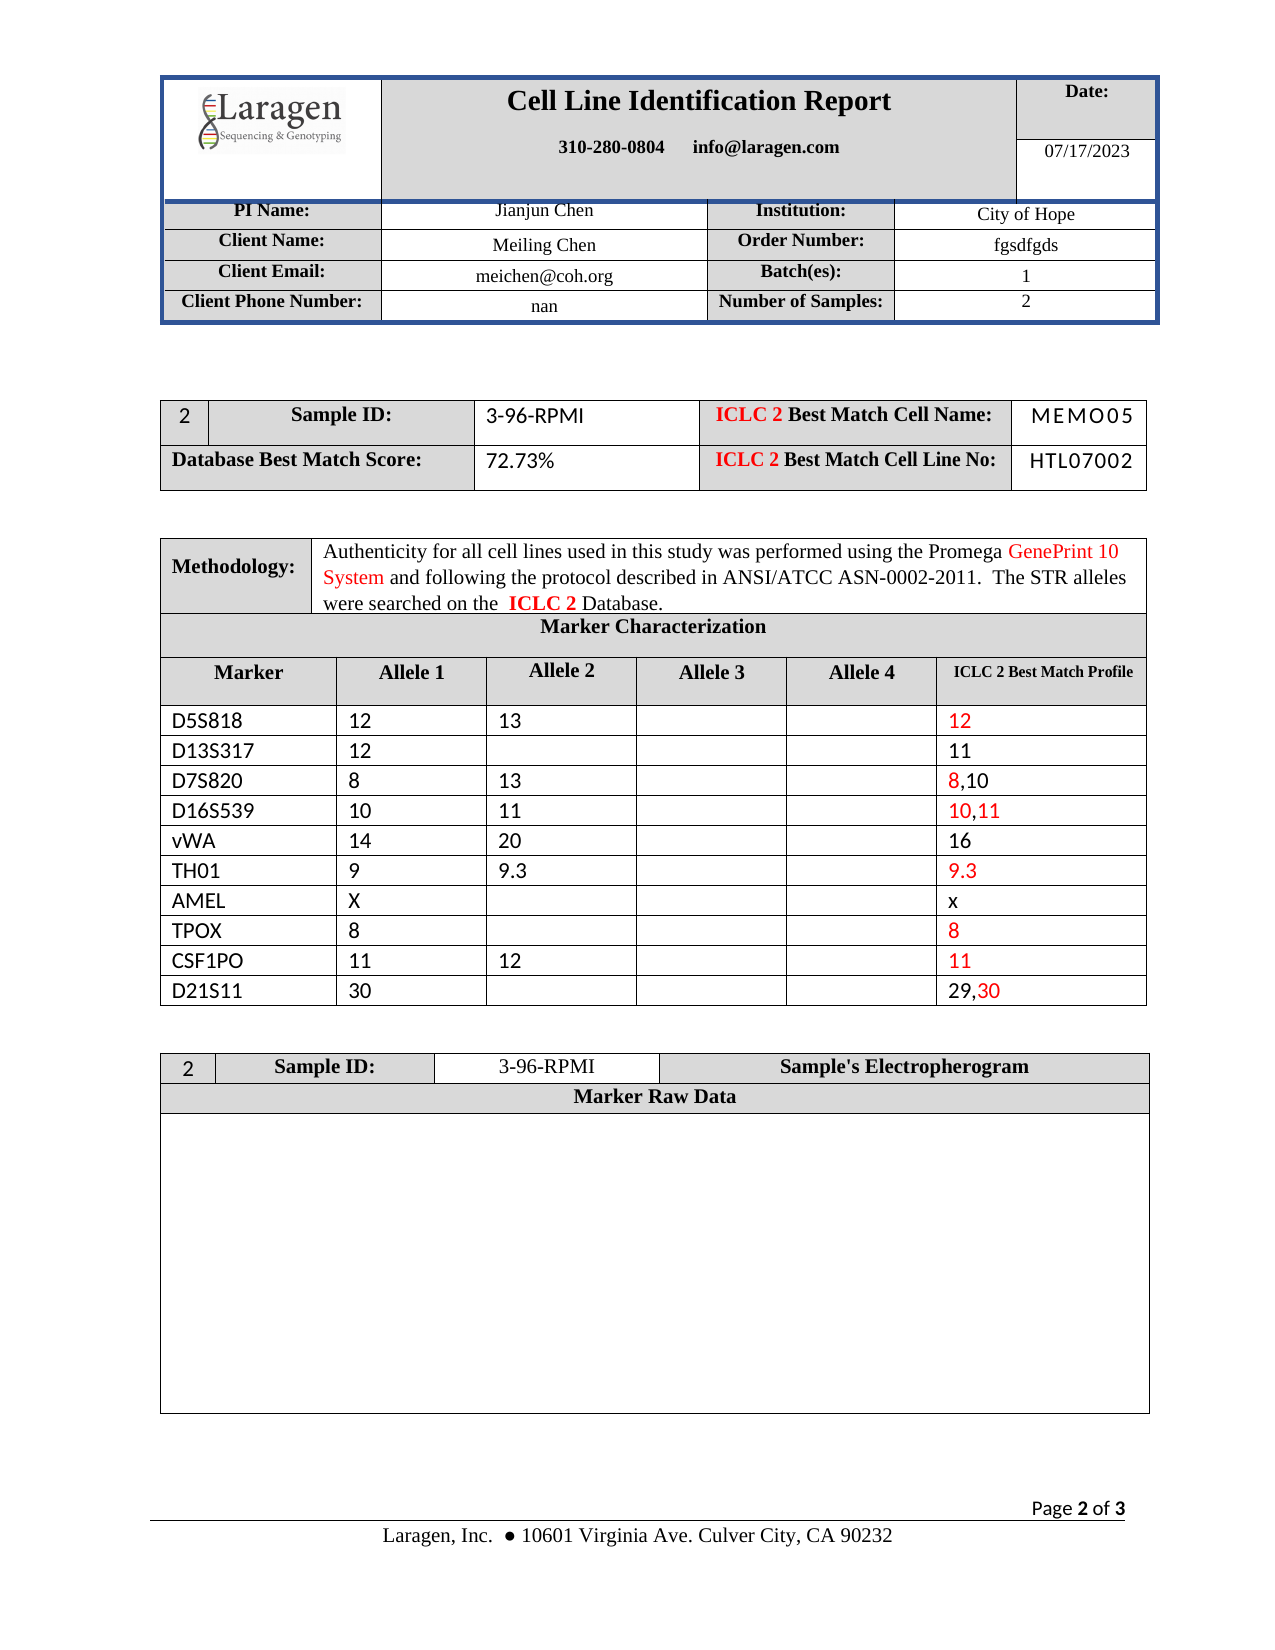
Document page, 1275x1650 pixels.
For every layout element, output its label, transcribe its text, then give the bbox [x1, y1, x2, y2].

table_cell vWA [161, 826, 336, 855]
table_cell [487, 736, 636, 765]
table_cell 12 [337, 706, 486, 735]
table_cell Allele 2 [487, 658, 636, 705]
table_cell D21S11 [161, 976, 336, 1005]
table_header 2 [161, 401, 208, 445]
table_cell [637, 796, 786, 825]
table_cell ICLC 2 Best Match Profile [937, 658, 1146, 705]
table_cell 8 [337, 766, 486, 795]
table_cell Marker [161, 658, 336, 705]
table_cell HTL07002 [1012, 446, 1146, 490]
table_cell 9.3 [937, 856, 1146, 885]
table_cell [637, 736, 786, 765]
table_cell 12 [937, 706, 1146, 735]
table_cell 29,30 [937, 976, 1146, 1005]
table_cell ICLC 2 Best Match Cell Line No: [700, 446, 1011, 490]
table_cell [637, 886, 786, 915]
table_cell 14 [337, 826, 486, 855]
table_cell x [937, 886, 1146, 915]
table_cell Marker Characterization [161, 614, 1146, 657]
table_header MEMO05 [1012, 401, 1146, 445]
table_cell X [337, 886, 486, 915]
table_cell 72.73% [475, 446, 699, 490]
table_cell 10,11 [937, 796, 1146, 825]
table_cell 11 [337, 946, 486, 975]
table_cell 10 [337, 796, 486, 825]
table_cell Allele 1 [337, 658, 486, 705]
table_cell 13 [487, 706, 636, 735]
table_cell Allele 4 [787, 658, 936, 705]
table_cell [161, 1114, 1149, 1413]
table_cell 12 [487, 946, 636, 975]
table_cell [787, 736, 936, 765]
table_cell Marker Raw Data [161, 1084, 1149, 1113]
table_header 2 [161, 1054, 215, 1083]
table_cell [637, 706, 786, 735]
table_cell CSF1PO [161, 946, 336, 975]
table_cell [637, 976, 786, 1005]
table_header Sample's Electropherogram [660, 1054, 1149, 1083]
table_cell 11 [937, 946, 1146, 975]
table_cell TPOX [161, 916, 336, 945]
table_cell 20 [487, 826, 636, 855]
table_header Sample ID: [216, 1054, 434, 1083]
table_cell [787, 706, 936, 735]
table_cell 9 [337, 856, 486, 885]
table_cell [787, 976, 936, 1005]
table_header 3-96-RPMI [475, 401, 699, 445]
table_cell [787, 826, 936, 855]
table_cell 8 [337, 916, 486, 945]
table_cell D7S820 [161, 766, 336, 795]
table_cell 8 [937, 916, 1146, 945]
table_cell 9.3 [487, 856, 636, 885]
table_cell [487, 916, 636, 945]
table_cell [637, 946, 786, 975]
table_cell [637, 916, 786, 945]
table_cell AMEL [161, 886, 336, 915]
table_cell 16 [937, 826, 1146, 855]
table_cell D16S539 [161, 796, 336, 825]
table_cell [787, 946, 936, 975]
table_cell [787, 796, 936, 825]
table_cell 13 [487, 766, 636, 795]
picture [197, 86, 346, 155]
table_cell Allele 3 [637, 658, 786, 705]
table_cell [787, 766, 936, 795]
table_cell TH01 [161, 856, 336, 885]
table_cell 12 [337, 736, 486, 765]
table_cell 8,10 [937, 766, 1146, 795]
table_cell [637, 766, 786, 795]
table_header ICLC 2 Best Match Cell Name: [700, 401, 1011, 445]
table_cell D5S818 [161, 706, 336, 735]
table_cell 11 [937, 736, 1146, 765]
table_cell [637, 826, 786, 855]
table_cell 30 [337, 976, 486, 1005]
table_cell [787, 916, 936, 945]
table_cell [637, 856, 786, 885]
table_header Sample ID: [209, 401, 474, 445]
table_cell 11 [487, 796, 636, 825]
table_cell Database Best Match Score: [161, 446, 474, 490]
table_header 3-96-RPMI [435, 1054, 659, 1083]
table_cell [487, 976, 636, 1005]
table_header Authenticity for all cell lines used in this study was performed using the Promega and following the protocol described in ANSI/ATCC ASN-0002-2011. The STR alleles were searched on the ICLC 2 Database. [312, 539, 1146, 613]
table_cell [787, 856, 936, 885]
table_cell [487, 886, 636, 915]
table_header Methodology: [161, 539, 311, 613]
table_cell D13S317 [161, 736, 336, 765]
table_cell [787, 886, 936, 915]
